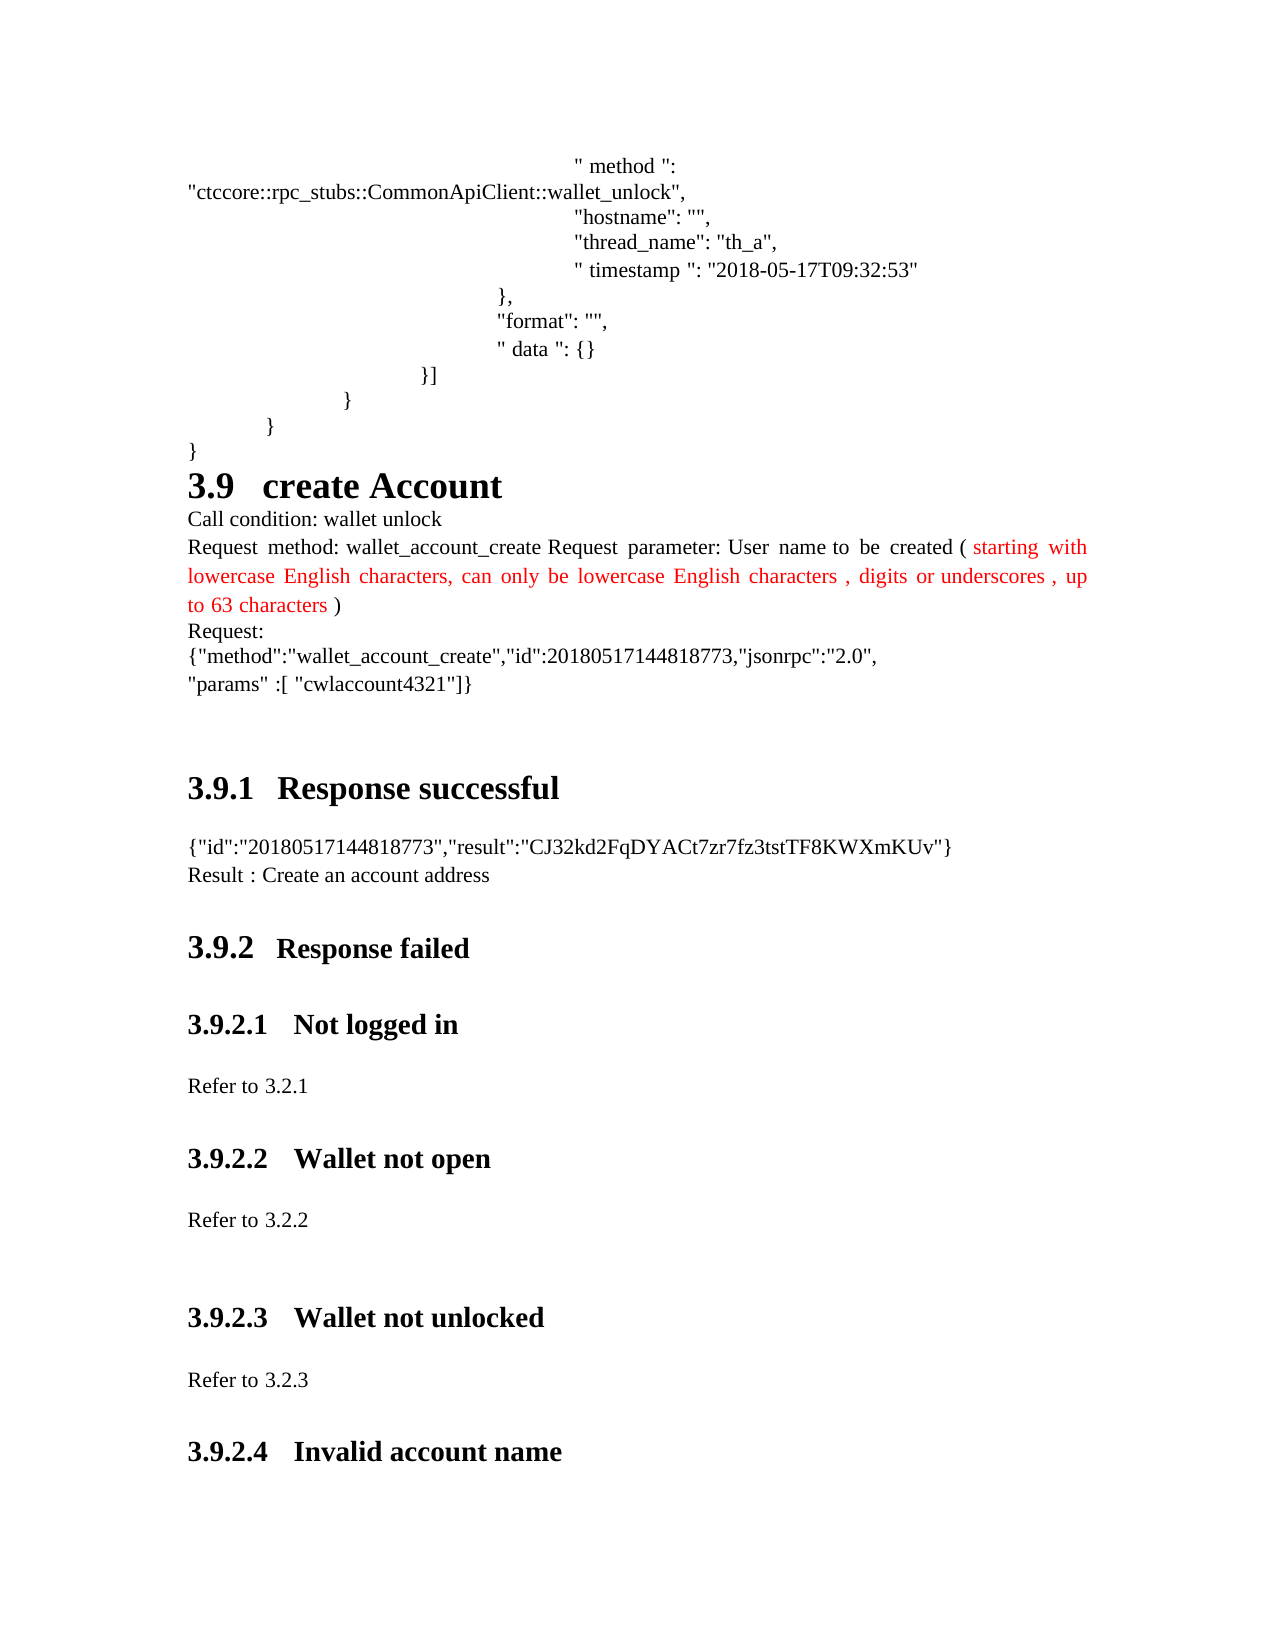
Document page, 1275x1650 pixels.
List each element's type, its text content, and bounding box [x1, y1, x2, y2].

text "thread_name": "th_a", [187, 229, 1087, 254]
text {"id":"20180517144818773","result":"CJ32kd2FqDYACt7zr7fz3tstTF8KWXmKUv"} [187, 834, 1087, 859]
text }, [187, 283, 1087, 308]
text 3.9.2.4 Invalid account name [187, 1422, 1087, 1467]
text }] [187, 362, 1087, 387]
text Request: [187, 618, 1087, 643]
text 3.9 create Account [187, 463, 1087, 506]
text " data ": {} [187, 333, 1087, 362]
text } [187, 438, 1087, 463]
text Refer to 3.2.2 [187, 1204, 1087, 1233]
text "format": "", [187, 308, 1087, 333]
text } [187, 387, 1087, 413]
text "hostname": "", [187, 204, 1087, 229]
text Result : Create an account address [187, 859, 1087, 888]
text "params" :[ "cwlaccount4321"]} [187, 668, 1087, 697]
text 3.9.2.2 Wallet not open [187, 1128, 1087, 1174]
text Call condition: wallet unlock [187, 506, 1087, 531]
text " method ": "ctccore::rpc_stubs::CommonApiClient::wallet_unlock", [187, 150, 1087, 204]
text 3.9.2.1 Not logged in [187, 994, 1087, 1040]
text {"method":"wallet_account_create","id":20180517144818773,"jsonrpc":"2.0", [187, 643, 1087, 668]
text Refer to 3.2.3 [187, 1364, 1087, 1392]
text Request method: wallet_account_create Request parameter: User name to be created ( starting with lowercase English characters, can only be lowercase English characters , digits or underscores , up to 63 characters ) [187, 531, 1087, 618]
text " timestamp ": "2018-05-17T09:32:53" [187, 254, 1087, 283]
text Refer to 3.2.1 [187, 1071, 1087, 1099]
text 3.9.1 Response successful [187, 749, 1087, 807]
text } [187, 413, 1087, 438]
text 3.9.2 Response failed [187, 915, 1087, 965]
text 3.9.2.3 Wallet not unlocked [187, 1288, 1087, 1333]
